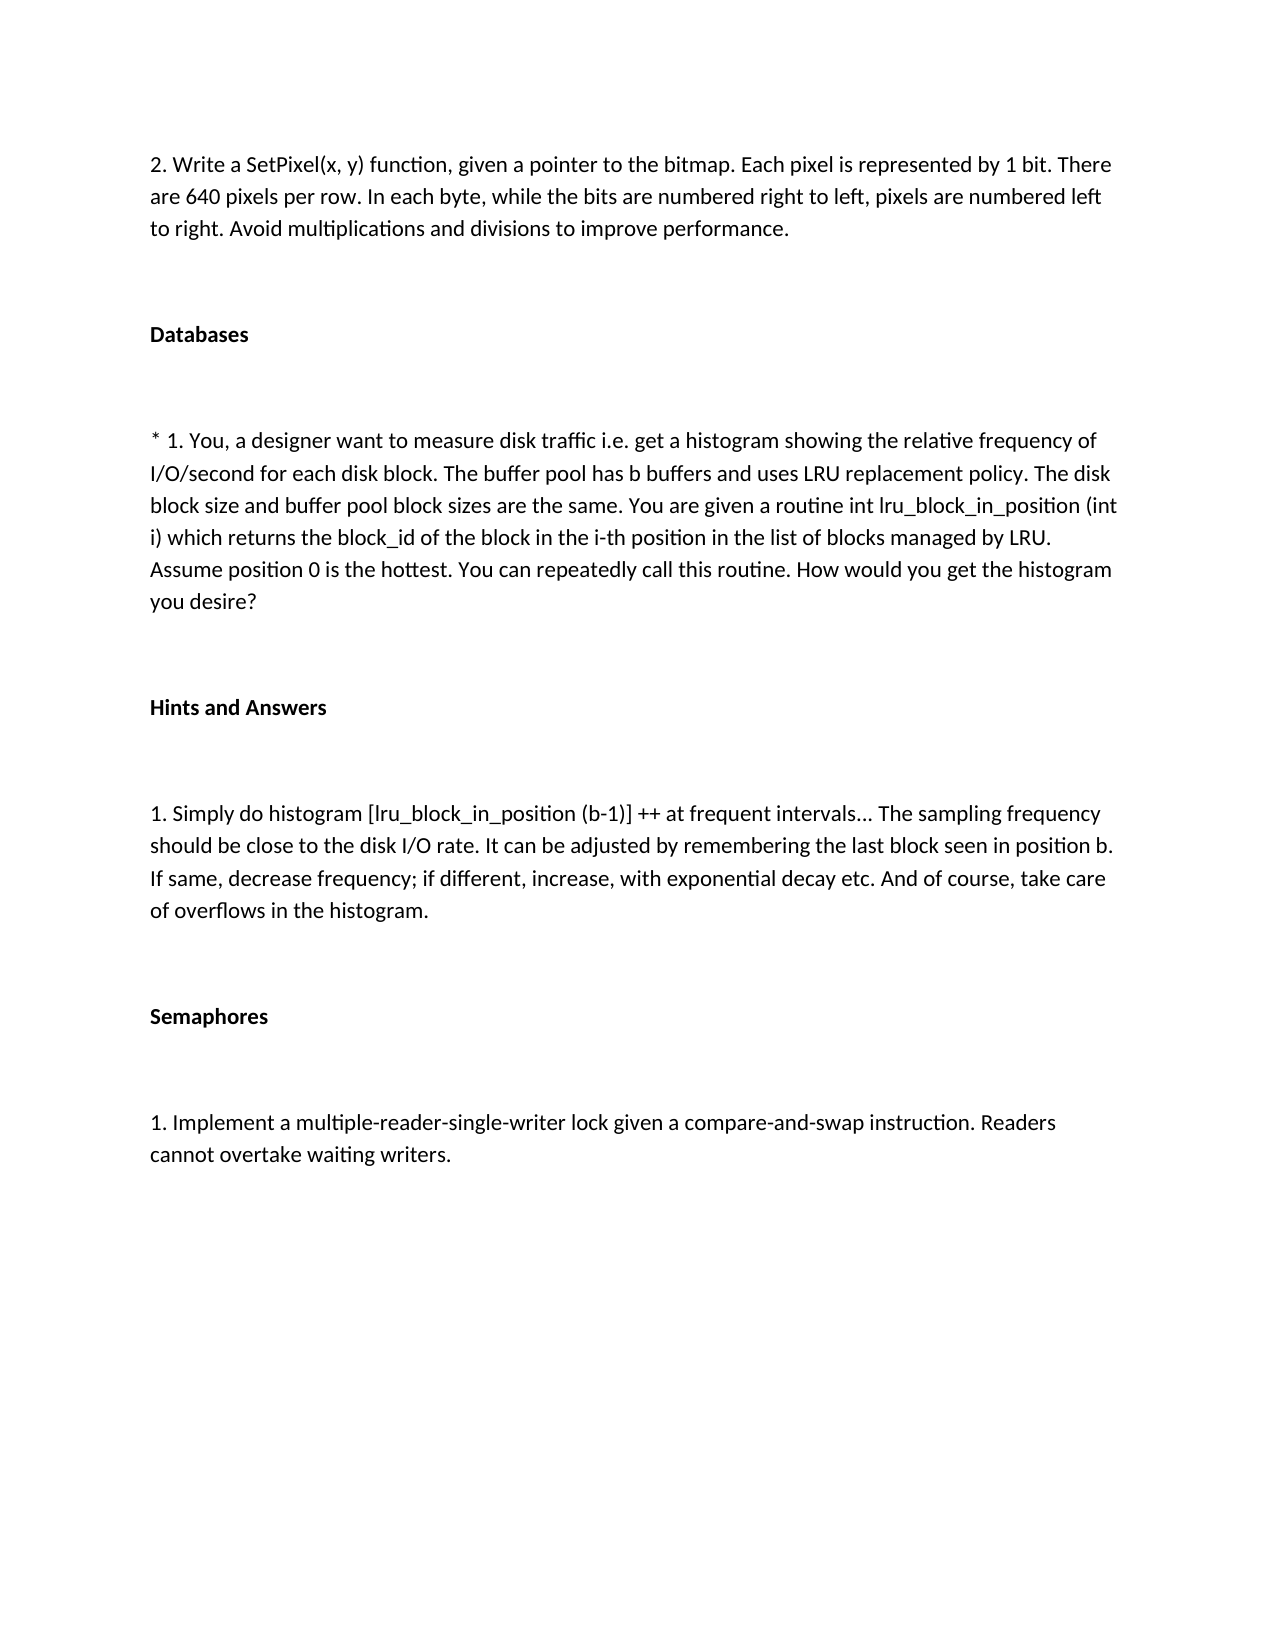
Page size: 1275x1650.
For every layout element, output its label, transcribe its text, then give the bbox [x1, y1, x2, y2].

text 1. Implement a multiple-reader-single-writer lock given a compare-and-swap instruction. Readers cannot overtake waiting writers. [150, 1108, 1125, 1168]
text 1. Simply do histogram [lru_block_in_position (b-1)] ++ at frequent intervals... The sampling frequency should be close to the disk I/O rate. It can be adjusted by remembering the last block seen in position b. If same, decrease frequency; if different, increase, with exponential decay etc. And of course, take care of overflows in the histogram. [150, 799, 1125, 924]
text * 1. You, a designer want to measure disk traffic i.e. get a histogram showing the relative frequency of I/O/second for each disk block. The buffer pool has b buffers and uses LRU replacement policy. The disk block size and buffer pool block sizes are the same. You are given a routine int lru_block_in_position (int i) which returns the block_id of the block in the i-th position in the list of blocks managed by LRU. Assume position 0 is the hottest. You can repeatedly call this routine. How would you get the histogram you desire? [150, 426, 1125, 615]
text Semaphores [150, 1002, 1125, 1030]
text 2. Write a SetPixel(x, y) function, given a pointer to the bitmap. Each pixel is represented by 1 bit. There are 640 pixels per row. In each byte, while the bits are numbered right to left, pixels are numbered left to right. Avoid multiplications and divisions to improve performance. [150, 150, 1125, 242]
text Databases [150, 320, 1125, 348]
text Hints and Answers [150, 693, 1125, 721]
